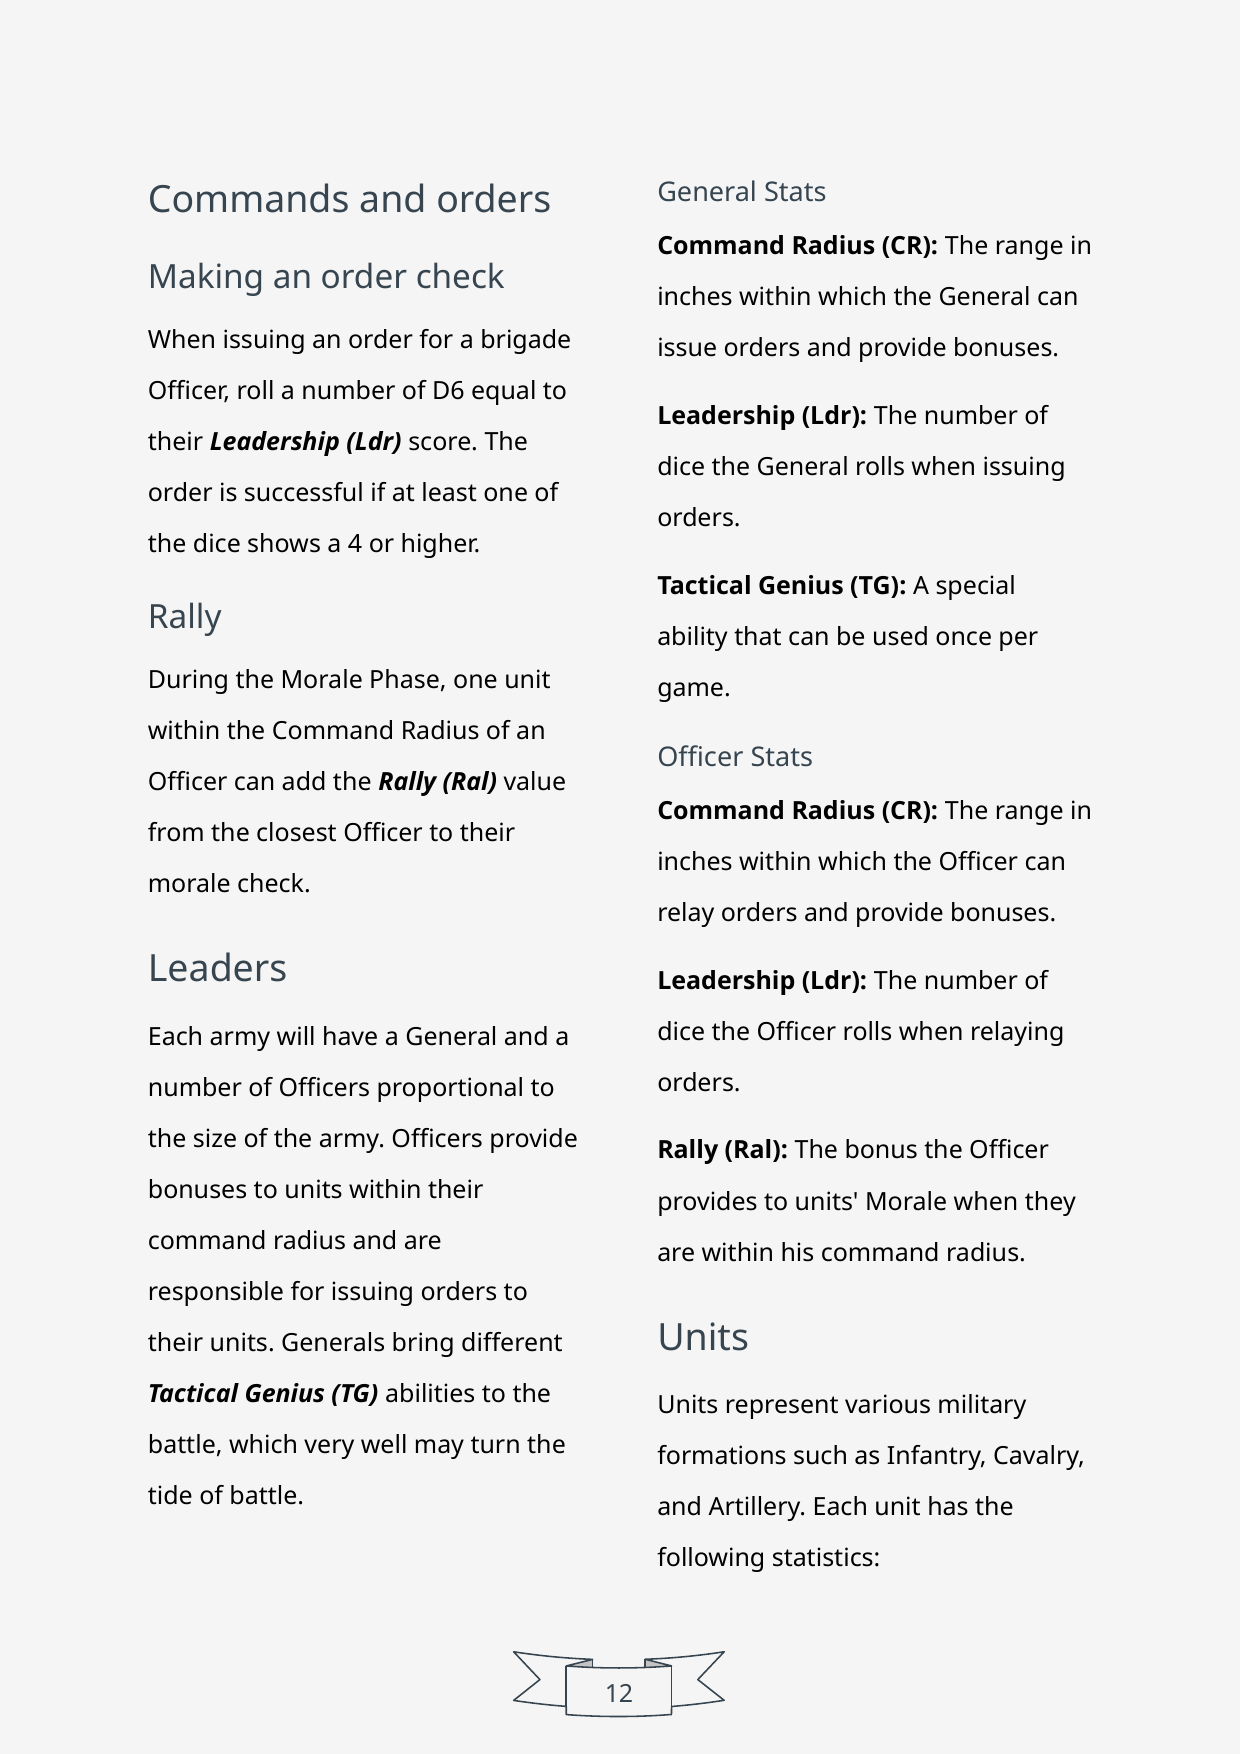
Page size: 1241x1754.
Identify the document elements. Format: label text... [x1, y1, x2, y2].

subtitle Officer Stats [657, 737, 1093, 774]
subtitle Commands and orders [148, 173, 583, 224]
text Leadership (Ldr): The number of dice the Officer rolls when relaying orders. [657, 962, 1093, 1098]
subtitle Rally [148, 593, 583, 639]
text Rally (Ral): The bonus the Officer provides to units' Morale when they are within his command radius. [657, 1132, 1093, 1268]
subtitle Making an order check [148, 253, 583, 299]
subtitle Units [657, 1310, 1093, 1361]
text Each army will have a General and a number of Officers proportional to the size of the army. Officers provide bonuses to units within their command radius and are responsible for issuing orders to their units. Generals bring different Tactical Genius (TG) abilities to the battle, which very well may turn the tide of battle. [148, 1018, 583, 1512]
text Leadership (Ldr): The number of dice the General rolls when issuing orders. [657, 398, 1093, 534]
text Tactical Genius (TG): A special ability that can be used once per game. [657, 567, 1093, 704]
subtitle General Stats [657, 173, 1093, 209]
text Command Radius (CR): The range in inches within which the Officer can relay orders and provide bonuses. [657, 793, 1093, 929]
text Units represent various military formations such as Infantry, Cavalry, and Artillery. Each unit has the following statistics: [657, 1387, 1093, 1574]
text When issuing an order for a brigade Officer, roll a number of D6 equal to their Leadership (Ldr) score. The order is successful if at least one of the dice shows a 4 or higher. [148, 321, 583, 560]
text During the Morale Phase, one unit within the Command Radius of an Officer can add the Rally (Ral) value from the closest Officer to their morale check. [148, 661, 583, 900]
text Command Radius (CR): The range in inches within which the General can issue orders and provide bonuses. [657, 228, 1093, 364]
subtitle Leaders [148, 942, 583, 993]
